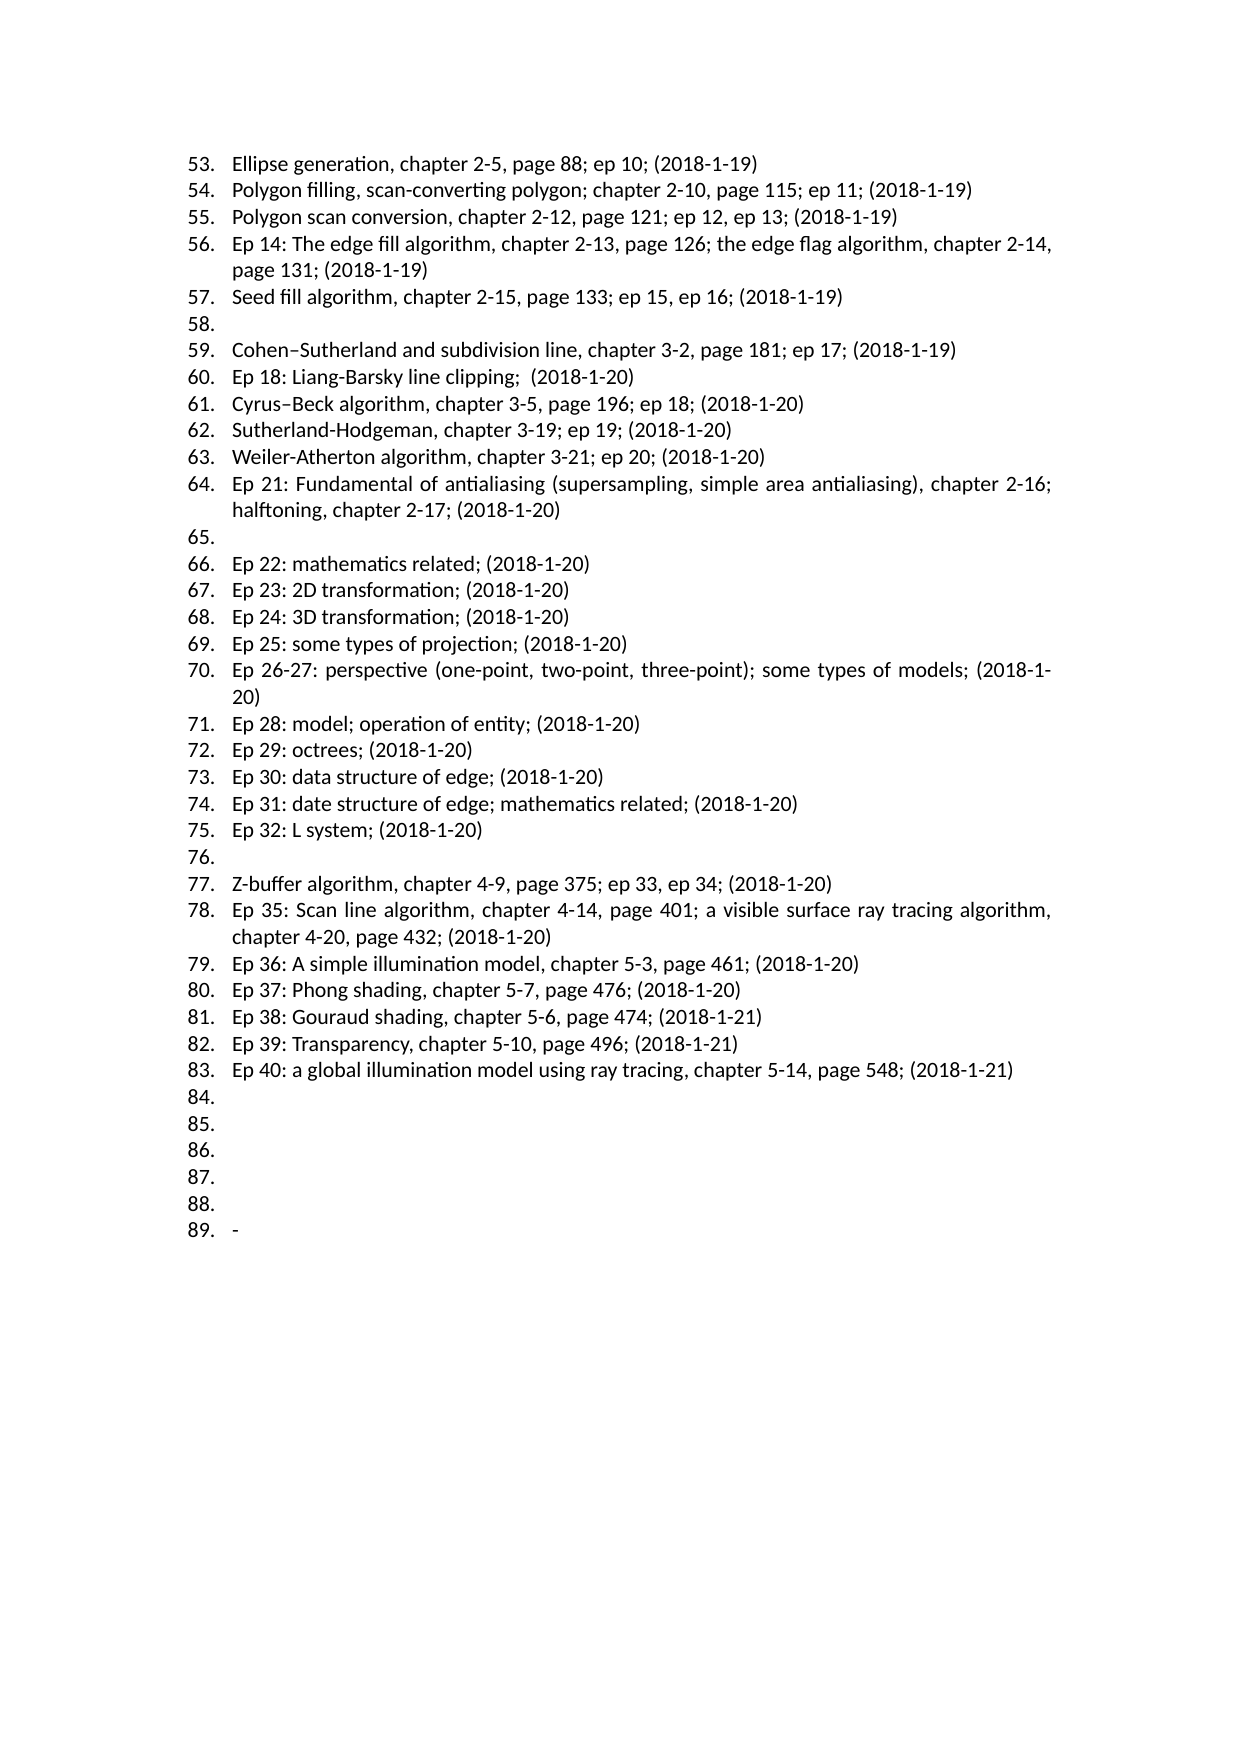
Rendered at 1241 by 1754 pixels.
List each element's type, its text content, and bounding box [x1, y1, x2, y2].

list Ep 40: a global illumination model using ray tracing, chapter 5-14, page 548; (2018-1-21) [187, 1057, 1053, 1083]
list Ep 23: 2D transformation; (2018-1-20) [187, 577, 1053, 603]
list Ep 18: Liang-Barsky line clipping; (2018-1-20) [187, 363, 1053, 390]
list Ep 14: The edge fill algorithm, chapter 2-13, page 126; the edge flag algorithm, chapter 2-14, page 131; (2018-1-19) [187, 230, 1053, 283]
list Ep 39: Transparency, chapter 5-10, page 496; (2018-1-21) [187, 1030, 1053, 1057]
list Ellipse generation, chapter 2-5, page 88; ep 10; (2018-1-19) [187, 150, 1053, 177]
list Ep 36: A simple illumination model, chapter 5-3, page 461; (2018-1-20) [187, 950, 1053, 977]
list Ep 37: Phong shading, chapter 5-7, page 476; (2018-1-20) [187, 977, 1053, 1003]
list Ep 29: octrees; (2018-1-20) [187, 737, 1053, 763]
list - [187, 1217, 1053, 1243]
list Polygon scan conversion, chapter 2-12, page 121; ep 12, ep 13; (2018-1-19) [187, 203, 1053, 230]
list Seed fill algorithm, chapter 2-15, page 133; ep 15, ep 16; (2018-1-19) [187, 283, 1053, 310]
list Weiler-Atherton algorithm, chapter 3-21; ep 20; (2018-1-20) [187, 443, 1053, 470]
list Ep 26-27: perspective (one-point, two-point, three-point); some types of models; (2018-1-20) [187, 657, 1053, 710]
list Ep 21: Fundamental of antialiasing (supersampling, simple area antialiasing), chapter 2-16; halftoning, chapter 2-17; (2018-1-20) [187, 470, 1053, 523]
list Ep 30: data structure of edge; (2018-1-20) [187, 763, 1053, 790]
list Ep 28: model; operation of entity; (2018-1-20) [187, 710, 1053, 737]
list Cohen–Sutherland and subdivision line, chapter 3-2, page 181; ep 17; (2018-1-19) [187, 337, 1053, 363]
list Ep 32: L system; (2018-1-20) [187, 817, 1053, 843]
list Polygon filling, scan-converting polygon; chapter 2-10, page 115; ep 11; (2018-1-19) [187, 177, 1053, 203]
list Sutherland-Hodgeman, chapter 3-19; ep 19; (2018-1-20) [187, 417, 1053, 443]
list Ep 31: date structure of edge; mathematics related; (2018-1-20) [187, 790, 1053, 817]
list Z-buffer algorithm, chapter 4-9, page 375; ep 33, ep 34; (2018-1-20) [187, 870, 1053, 897]
list Ep 38: Gouraud shading, chapter 5-6, page 474; (2018-1-21) [187, 1003, 1053, 1030]
list Ep 22: mathematics related; (2018-1-20) [187, 550, 1053, 577]
list Ep 35: Scan line algorithm, chapter 4-14, page 401; a visible surface ray tracing algorithm, chapter 4-20, page 432; (2018-1-20) [187, 897, 1053, 950]
list Ep 24: 3D transformation; (2018-1-20) [187, 603, 1053, 630]
list Ep 25: some types of projection; (2018-1-20) [187, 630, 1053, 657]
list Cyrus–Beck algorithm, chapter 3-5, page 196; ep 18; (2018-1-20) [187, 390, 1053, 417]
